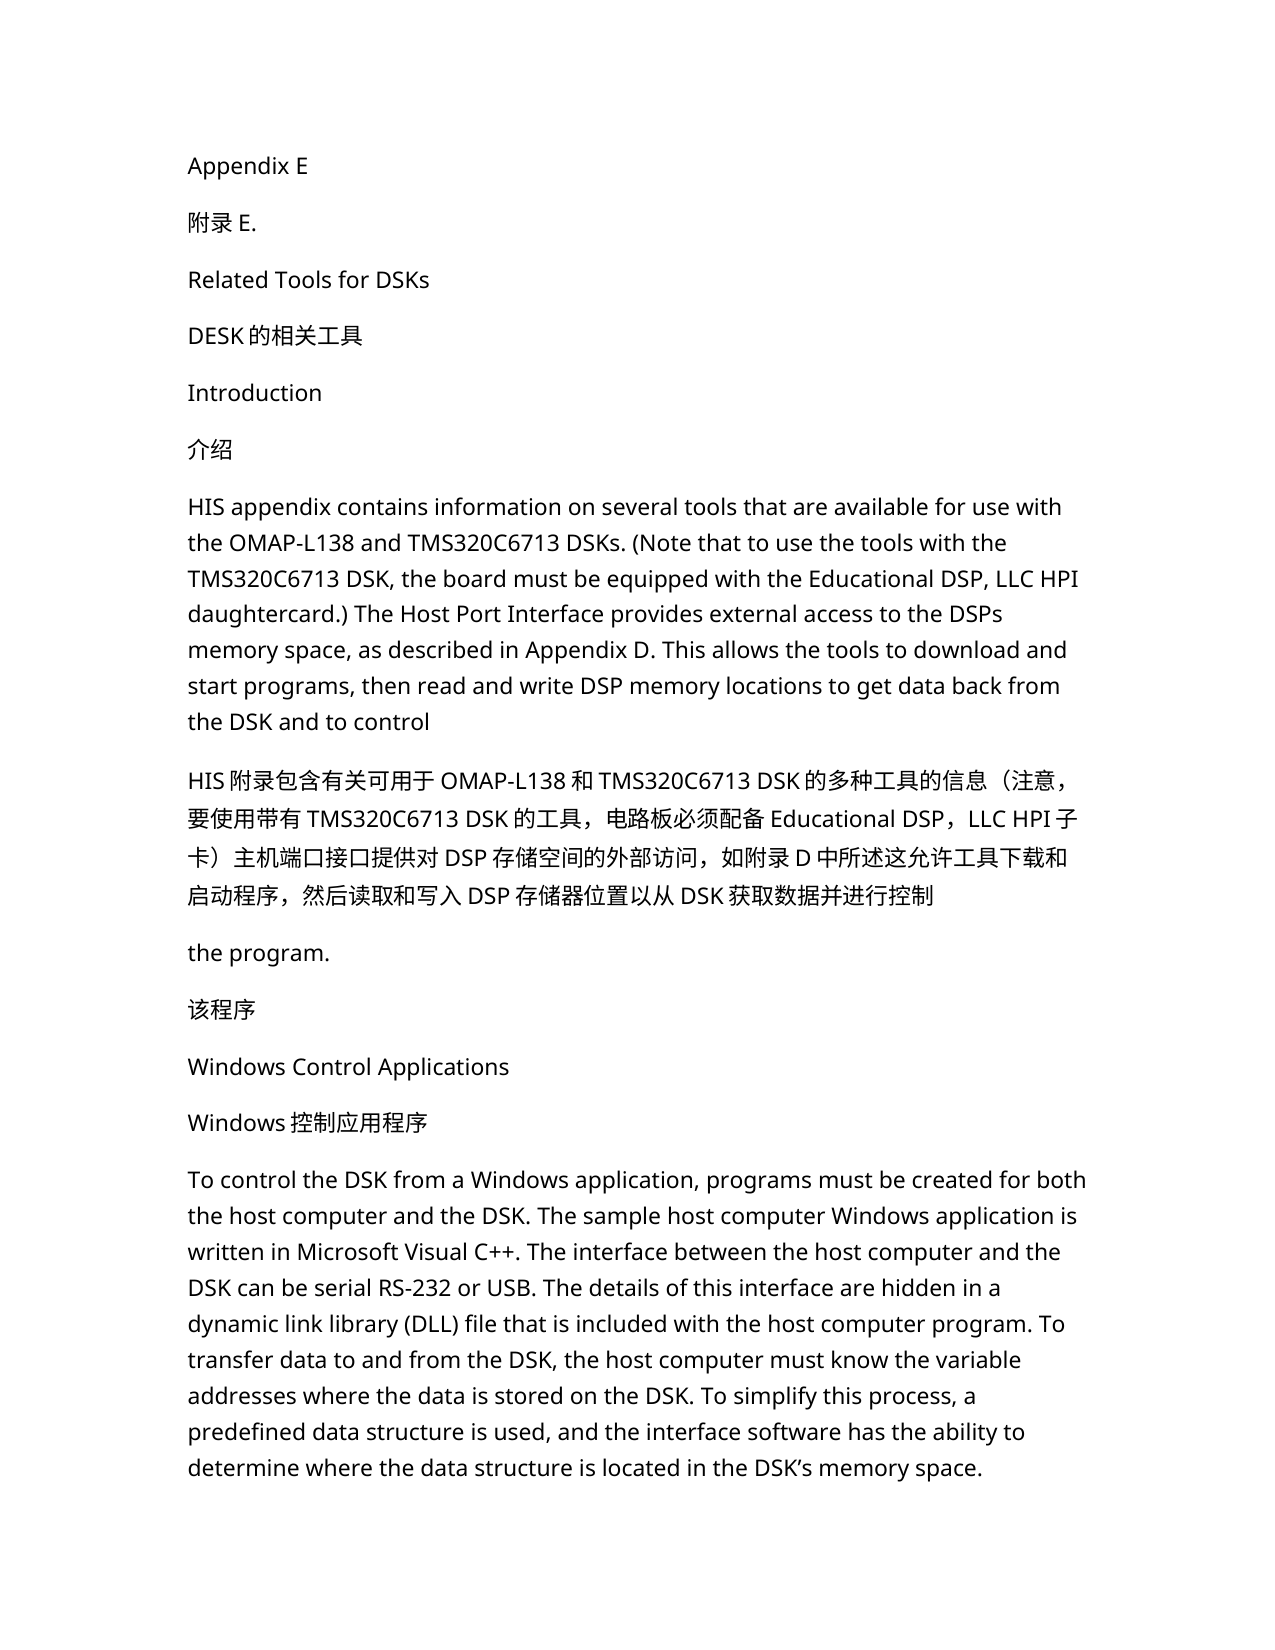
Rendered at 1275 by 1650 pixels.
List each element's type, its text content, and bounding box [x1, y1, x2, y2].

text 该程序 [187, 994, 1087, 1025]
text the program. [187, 937, 1087, 968]
text Introduction [187, 377, 1087, 408]
text 介绍 [187, 434, 1087, 465]
text Windows Control Applications [187, 1050, 1087, 1082]
text Related Tools for DSKs [187, 263, 1087, 295]
text Appendix E [187, 150, 1087, 181]
text To control the DSK from a Windows application, programs must be created for both the host computer and the DSK. The sample host computer Windows application is written in Microsoft Visual C++. The interface between the host computer and the DSK can be serial RS-232 or USB. The details of this interface are hidden in a dynamic link library (DLL) file that is included with the host computer program. To transfer data to and from the DSK, the host computer must know the variable addresses where the data is stored on the DSK. To simplify this process, a predefined data structure is used, and the interface software has the ability to determine where the data structure is located in the DSK’s memory space. [187, 1164, 1087, 1483]
text DESK的相关工具 [187, 320, 1087, 352]
text HIS appendix contains information on several tools that are available for use with the OMAP-L138 and TMS320C6713 DSKs. (Note that to use the tools with the TMS320C6713 DSK, the board must be equipped with the Educational DSP, LLC HPI daughtercard.) The Host Port Interface provides external access to the DSPs memory space, as described in Appendix D. This allows the tools to download and start programs, then read and write DSP memory locations to get data back from the DSK and to control [187, 491, 1087, 737]
text HIS附录包含有关可用于OMAP-L138和TMS320C6713 DSK的多种工具的信息（注意，要使用带有TMS320C6713 DSK的工具，电路板必须配备Educational DSP，LLC HPI子卡）主机端口接口提供对DSP存储空间的外部访问，如附录D中所述这允许工具下载和启动程序，然后读取和写入DSP存储器位置以从DSK获取数据并进行控制 [187, 763, 1087, 911]
text Windows控制应用程序 [187, 1107, 1087, 1138]
text 附录E. [187, 207, 1087, 238]
